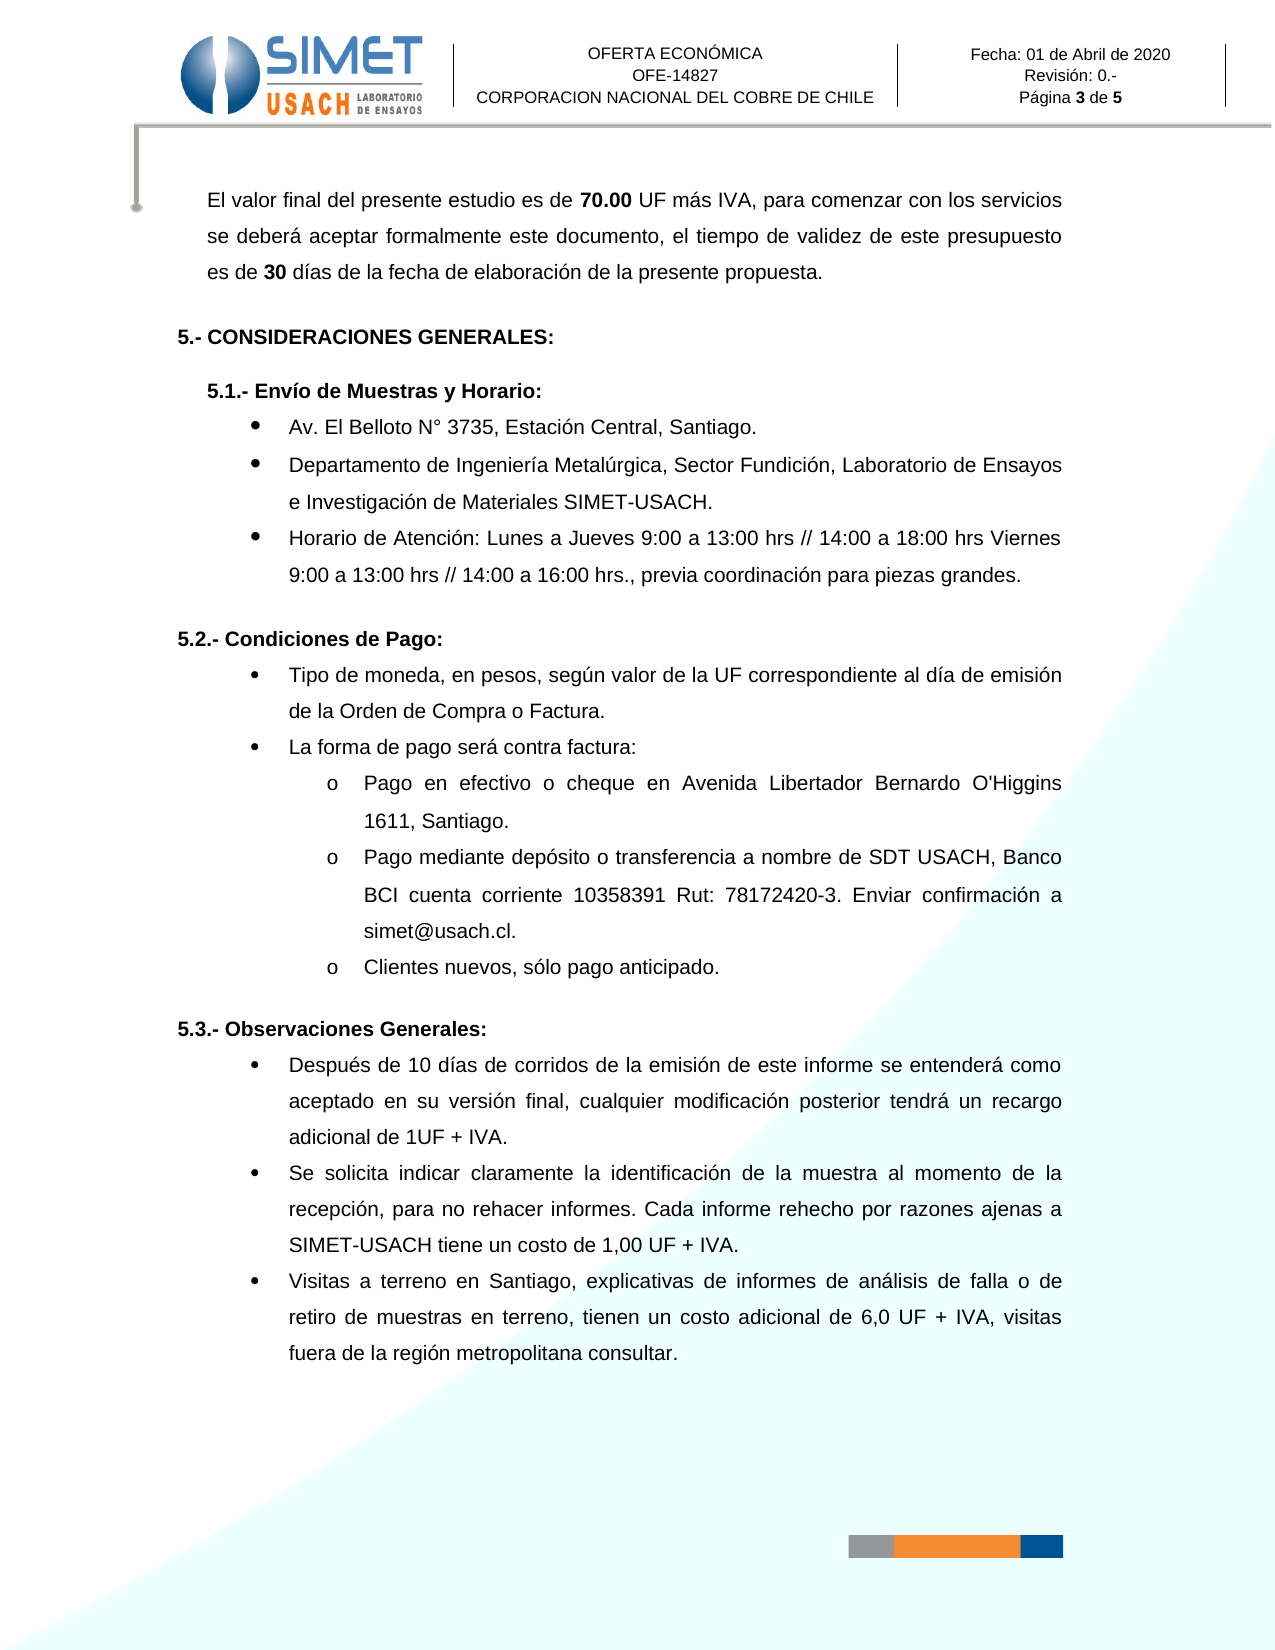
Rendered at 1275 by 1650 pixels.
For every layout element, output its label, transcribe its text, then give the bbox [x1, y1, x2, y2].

list Av. El Belloto N° 3735, Estación Central, Santiago. [251, 415, 1063, 440]
list La forma de pago será contra factura: [251, 735, 1063, 759]
text 5.3.- Observaciones Generales: [177, 1017, 1063, 1041]
text 5.1.- Envío de Muestras y Horario: [207, 379, 1063, 403]
list Horario de Atención: Lunes a Jueves 9:00 a 13:00 hrs // 14:00 a 18:00 hrs Viernes 9:00 a 13:00 hrs // 14:00 a 16:00 hrs., previa coordinación para piezas grandes. [251, 525, 1063, 586]
list Pago mediante depósito o transferencia a nombre de SDT USACH, Banco BCI cuenta corriente 10358391 Rut: 78172420-3. Enviar confirmación a simet@usach.cl. [326, 845, 1063, 942]
text 5.- CONSIDERACIONES GENERALES: [177, 324, 1063, 348]
list Pago en efectivo o cheque en Avenida Libertador Bernardo O'Higgins 1611, Santiago. [326, 771, 1063, 833]
picture [126, 22, 1272, 219]
list Tipo de moneda, en pesos, según valor de la UF correspondiente al día de emisión de la Orden de Compra o Factura. [251, 663, 1063, 723]
list Departamento de Ingeniería Metalúrgica, Sector Fundición, Laboratorio de Ensayos e Investigación de Materiales SIMET-USACH. [251, 452, 1063, 513]
list Se solicita indicar claramente la identificación de la muestra al momento de la recepción, para no rehacer informes. Cada informe rehecho por razones ajenas a SIMET-USACH tiene un costo de 1,00 UF + IVA. [251, 1161, 1063, 1257]
text 5.2.- Condiciones de Pago: [177, 627, 1063, 651]
list Visitas a terreno en Santiago, explicativas de informes de análisis de falla o de retiro de muestras en terreno, tienen un costo adicional de 6,0 UF + IVA, visitas fuera de la región metropolitana consultar. [251, 1269, 1063, 1365]
list Clientes nuevos, sólo pago anticipado. [326, 954, 1063, 980]
text El valor final del presente estudio es de 70.00 UF más IVA, para comenzar con los servicios se deberá aceptar formalmente este documento, el tiempo de validez de este presupuesto es de 30 días de la fecha de elaboración de la presente propuesta. [207, 188, 1063, 284]
list Después de 10 días de corridos de la emisión de este informe se entenderá como aceptado en su versión final, cualquier modificación posterior tendrá un recargo adicional de 1UF + IVA. [251, 1053, 1063, 1149]
